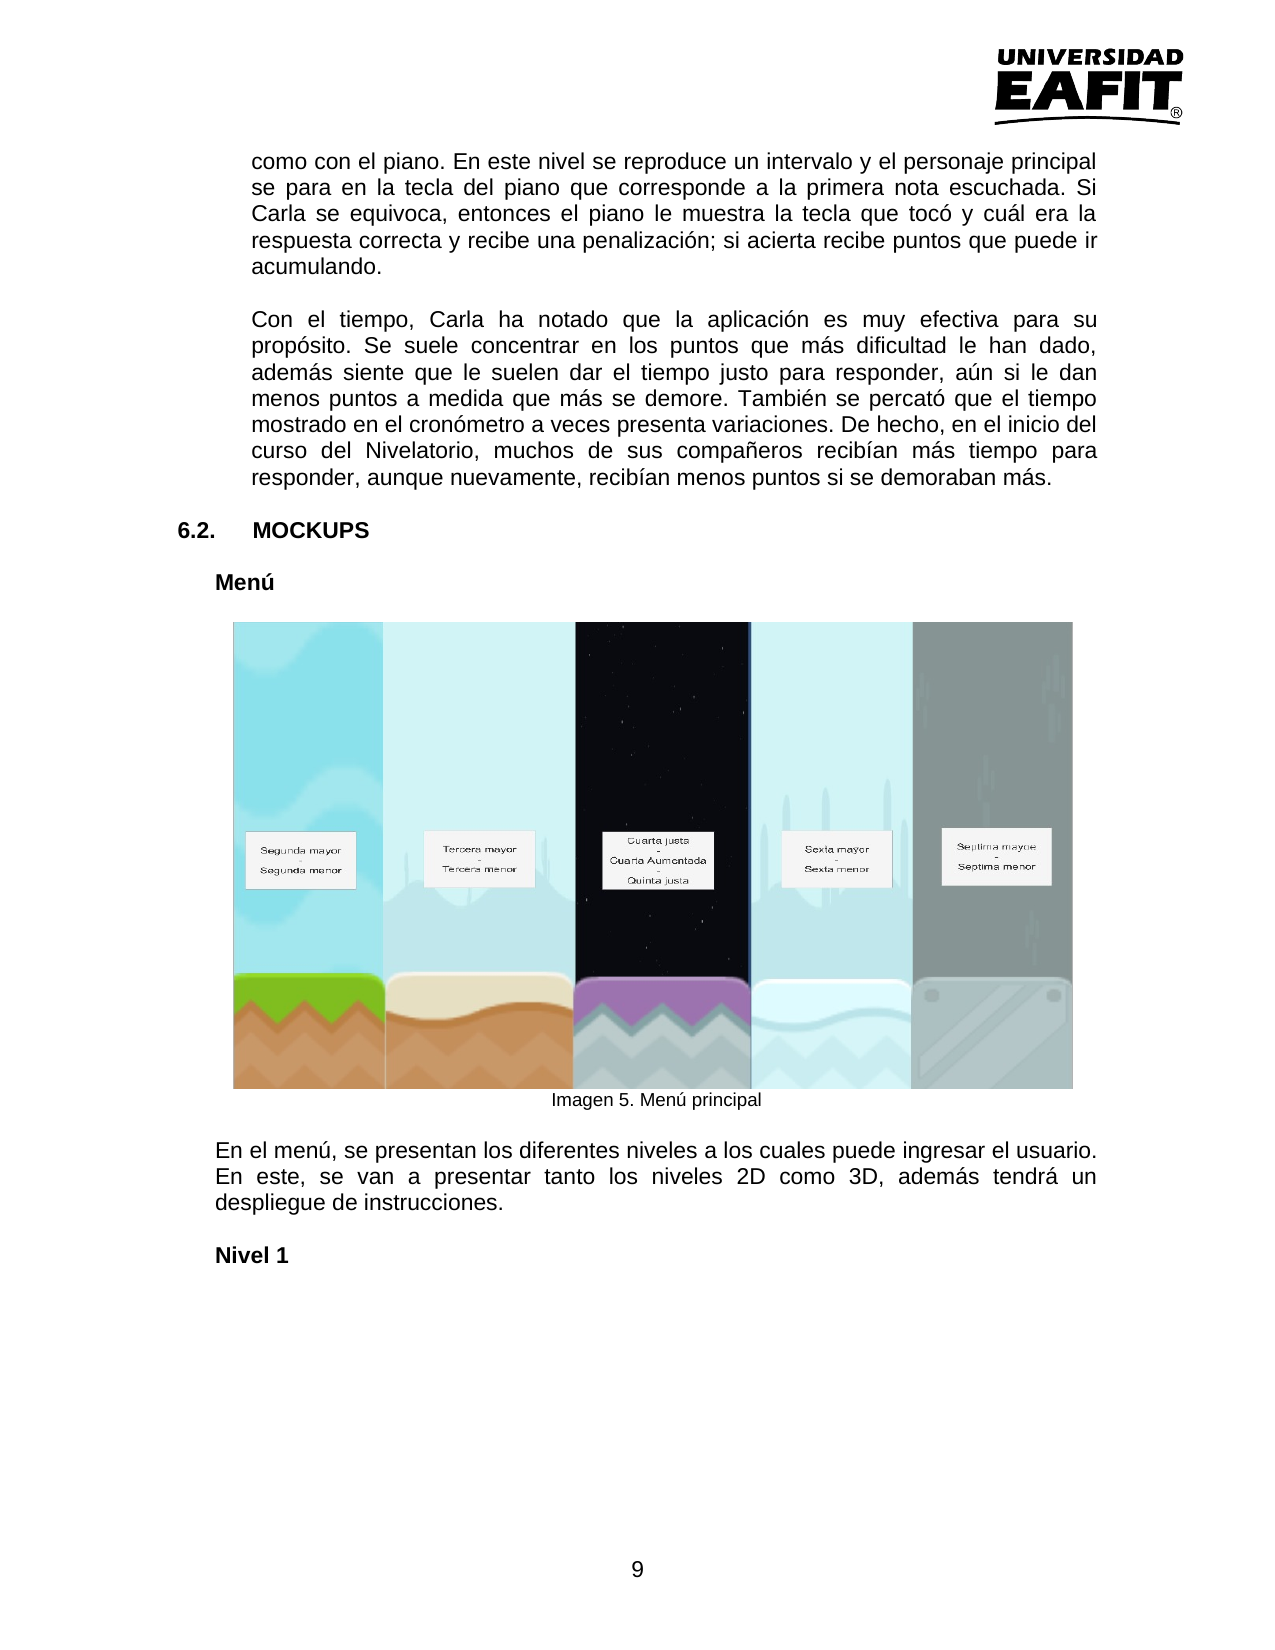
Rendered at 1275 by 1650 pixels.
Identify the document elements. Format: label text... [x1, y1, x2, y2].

text Nivel 1 [215, 1242, 1098, 1268]
text En el menú, se presentan los diferentes niveles a los cuales puede ingresar el usuario. En este, se van a presentar tanto los niveles 2D como 3D, además tendrá un despliegue de instrucciones. [215, 1137, 1098, 1216]
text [251, 148, 1098, 279]
subtitle MOCKUPS [177, 517, 1098, 543]
text Con el tiempo, Carla ha notado que la aplicación es muy efectiva para su propósito. Se suele concentrar en los puntos que más dificultad le han dado, además siente que le suelen dar el tiempo justo para responder, aún si le dan menos puntos a medida que más se demore. También se percató que el tiempo mostrado en el cronómetro a veces presenta variaciones. De hecho, en el inicio del curso del Nivelatorio, muchos de sus compañeros recibían más tiempo para responder, aunque nuevamente, recibían menos puntos si se demoraban más. [251, 306, 1098, 490]
picture [993, 48, 1185, 125]
text Imagen 5. Menú principal [215, 1089, 1098, 1110]
text Menú [215, 569, 1098, 596]
